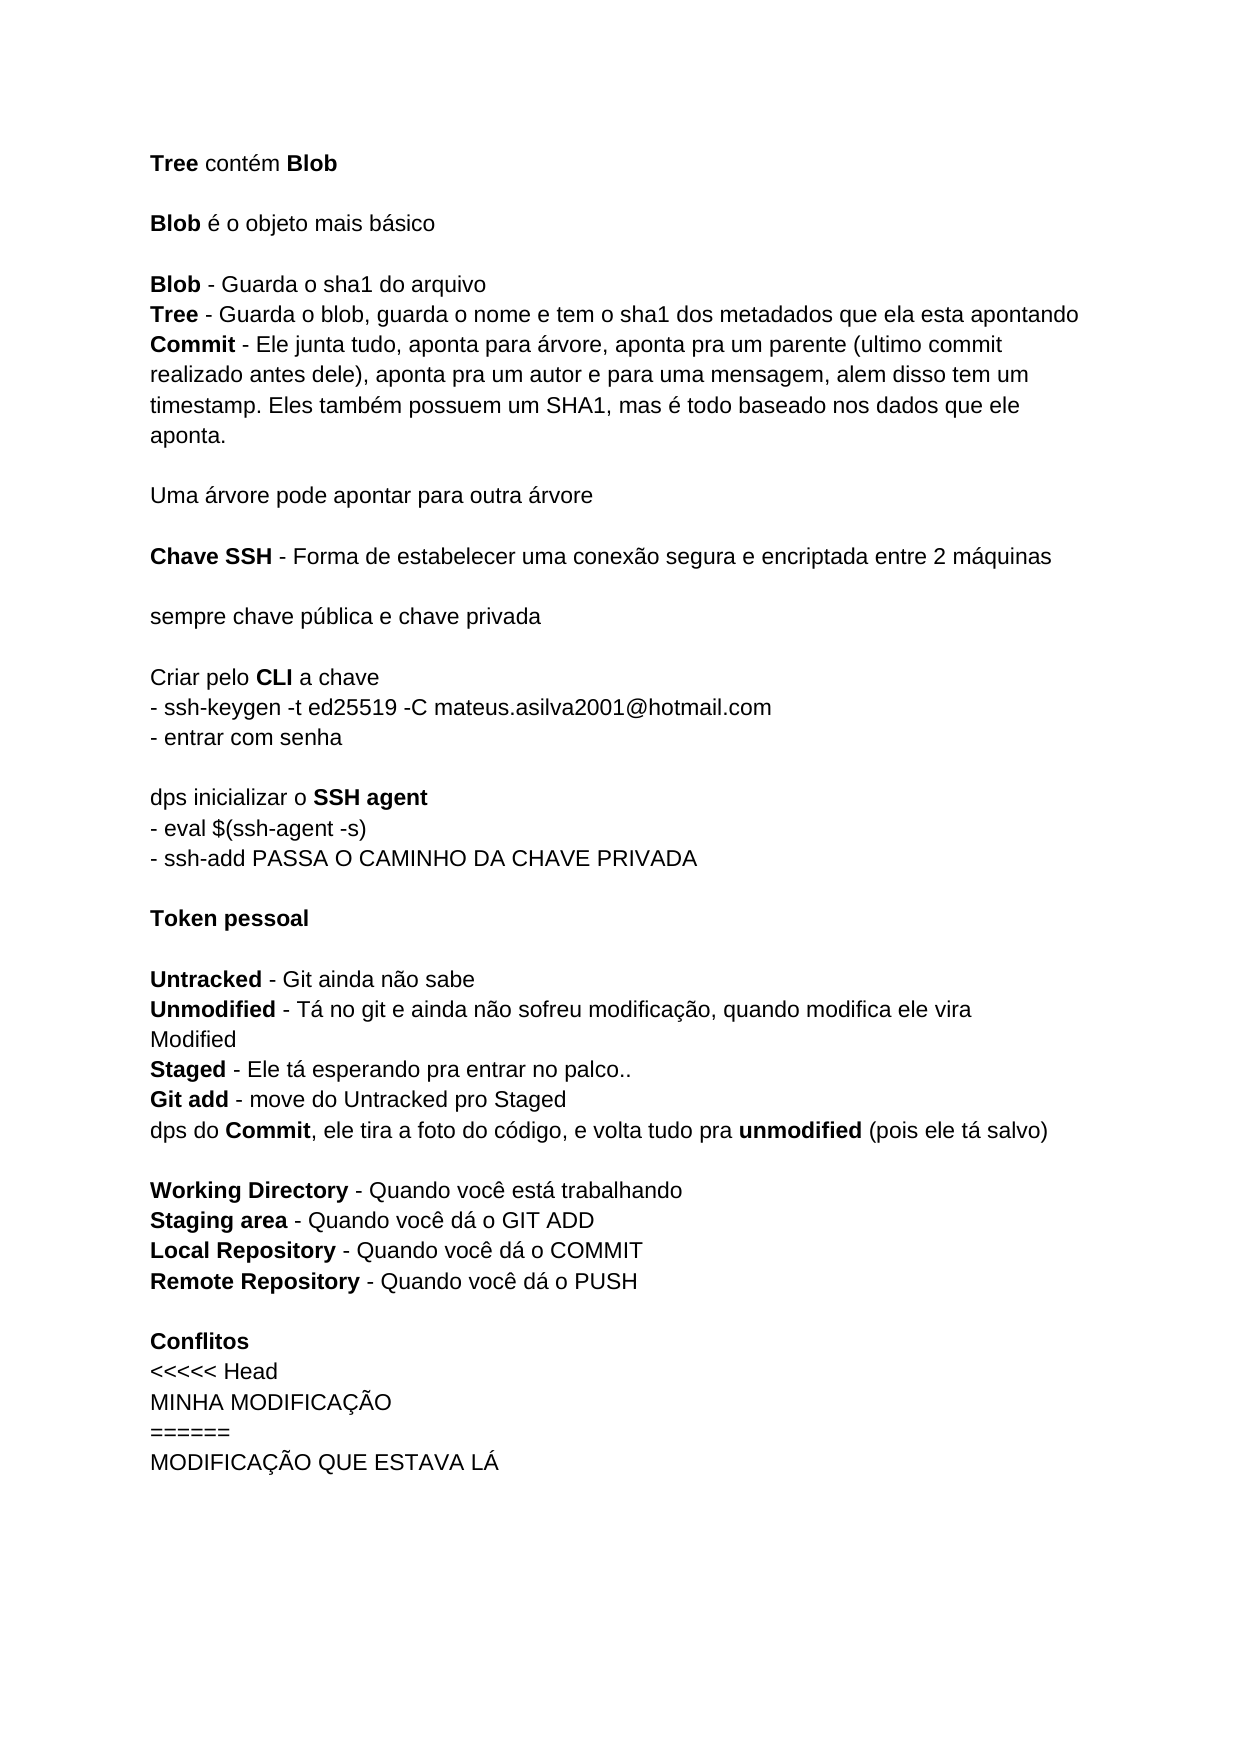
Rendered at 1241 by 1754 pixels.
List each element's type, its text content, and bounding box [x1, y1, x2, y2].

text dps do Commit, ele tira a foto do código, e volta tudo pra unmodified (pois ele tá salvo) [150, 1117, 1090, 1143]
text sempre chave pública e chave privada [150, 603, 1090, 629]
text Modified [150, 1026, 1090, 1052]
text Tree - Guarda o blob, guarda o nome e tem o sha1 dos metadados que ela esta apontando [150, 301, 1090, 327]
text Commit - Ele junta tudo, aponta para árvore, aponta pra um parente (ultimo commit realizado antes dele), aponta pra um autor e para uma mensagem, alem disso tem um timestamp. Eles também possuem um SHA1, mas é todo baseado nos dados que ele aponta. [150, 331, 1090, 448]
text Chave SSH - Forma de estabelecer uma conexão segura e encriptada entre 2 máquinas [150, 543, 1090, 569]
text dps inicializar o SSH agent [150, 784, 1090, 811]
text Local Repository - Quando você dá o COMMIT [150, 1237, 1090, 1264]
text Token pessoal [150, 905, 1090, 932]
text Conflitos [150, 1328, 1090, 1354]
text Blob é o objeto mais básico [150, 210, 1090, 237]
text Untracked - Git ainda não sabe [150, 966, 1090, 992]
text Remote Repository - Quando você dá o PUSH [150, 1268, 1090, 1294]
text MODIFICAÇÃO QUE ESTAVA LÁ [150, 1449, 1090, 1475]
text <<<<< Head [150, 1358, 1090, 1385]
text MINHA MODIFICAÇÃO [150, 1388, 1090, 1415]
text Blob - Guarda o sha1 do arquivo [150, 271, 1090, 297]
text Tree contém Blob [150, 150, 1090, 176]
text - eval $(ssh-agent -s) [150, 814, 1090, 841]
text Staging area - Quando você dá o GIT ADD [150, 1207, 1090, 1234]
text Staged - Ele tá esperando pra entrar no palco.. [150, 1056, 1090, 1083]
text Criar pelo CLI a chave [150, 663, 1090, 690]
text - entrar com senha [150, 724, 1090, 750]
text - ssh-keygen -t ed25519 -C mateus.asilva2001@hotmail.com [150, 694, 1090, 720]
text Unmodified - Tá no git e ainda não sofreu modificação, quando modifica ele vira [150, 996, 1090, 1022]
text - ssh-add PASSA O CAMINHO DA CHAVE PRIVADA [150, 845, 1090, 871]
text Working Directory - Quando você está trabalhando [150, 1177, 1090, 1203]
text Git add - move do Untracked pro Staged [150, 1086, 1090, 1113]
text Uma árvore pode apontar para outra árvore [150, 482, 1090, 509]
text ====== [150, 1419, 1090, 1445]
